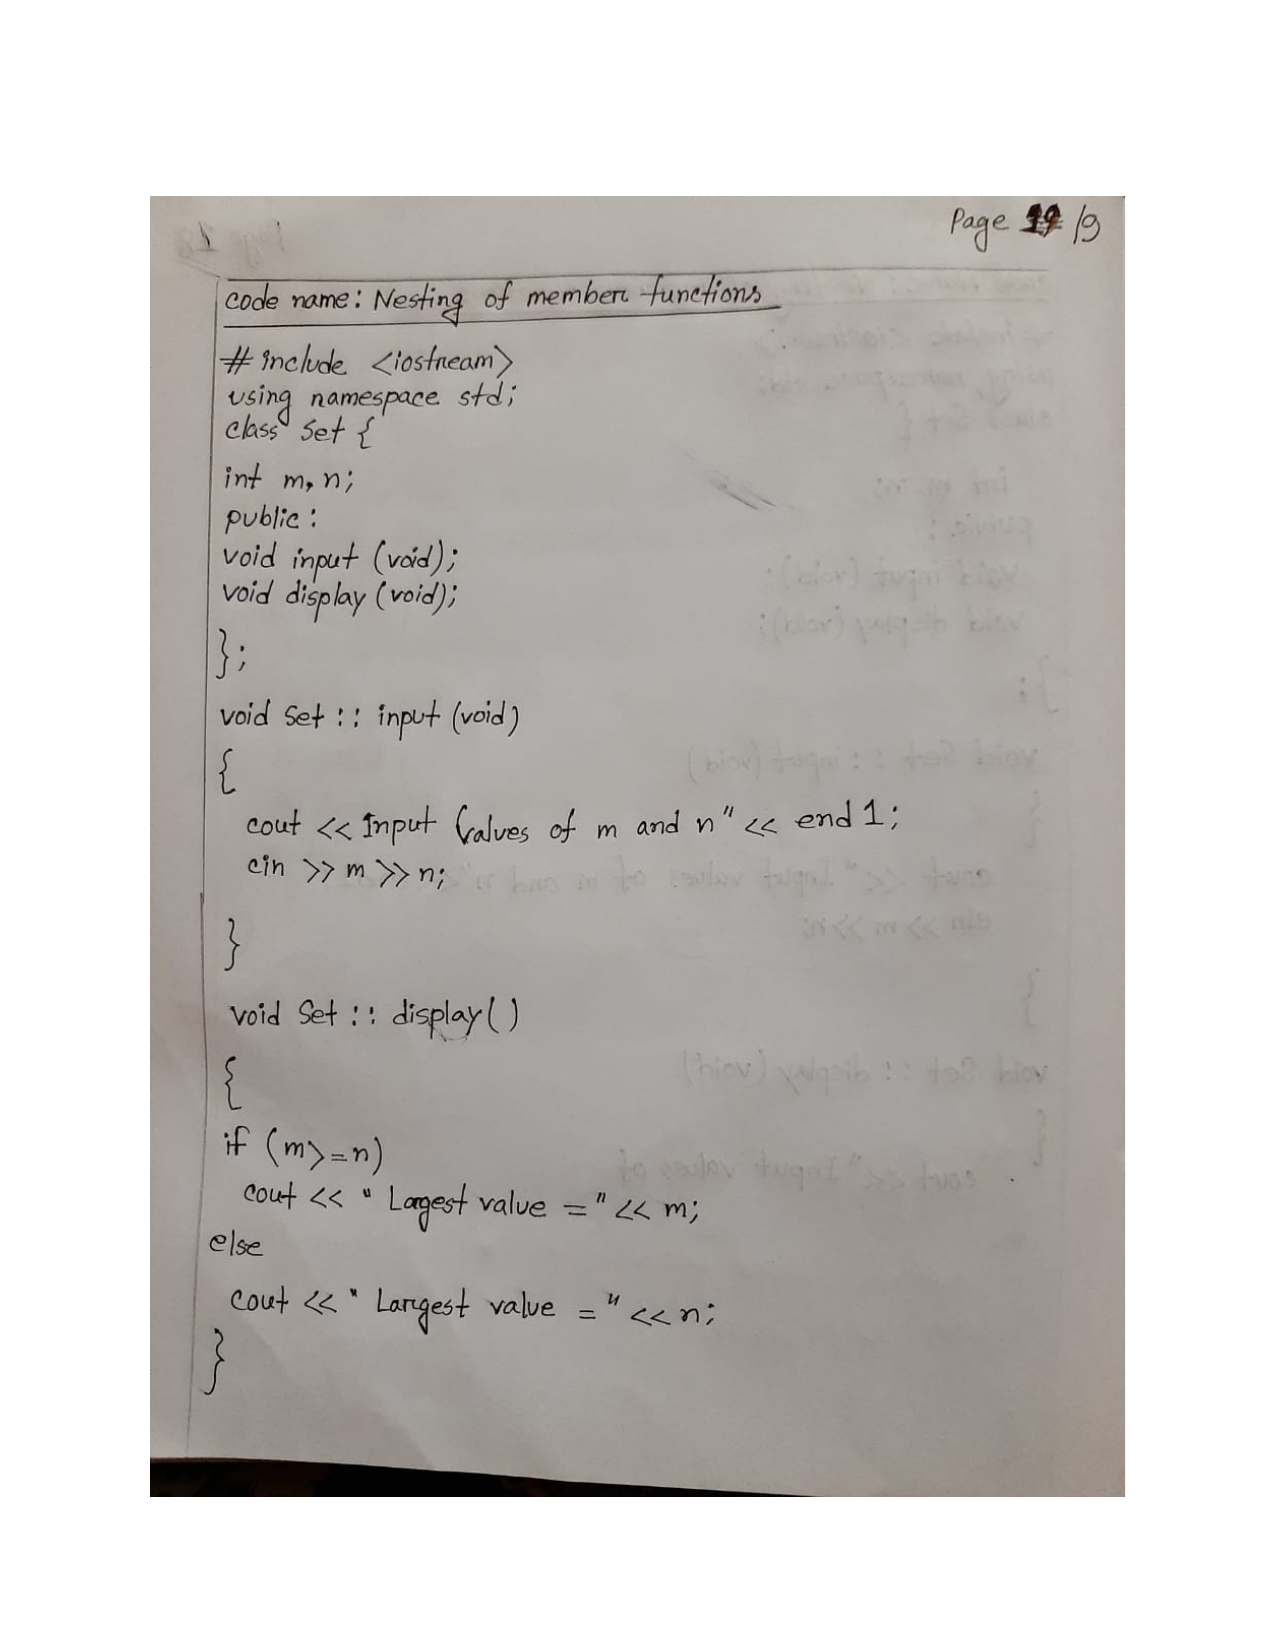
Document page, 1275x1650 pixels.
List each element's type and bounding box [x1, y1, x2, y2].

picture [150, 196, 1125, 1497]
